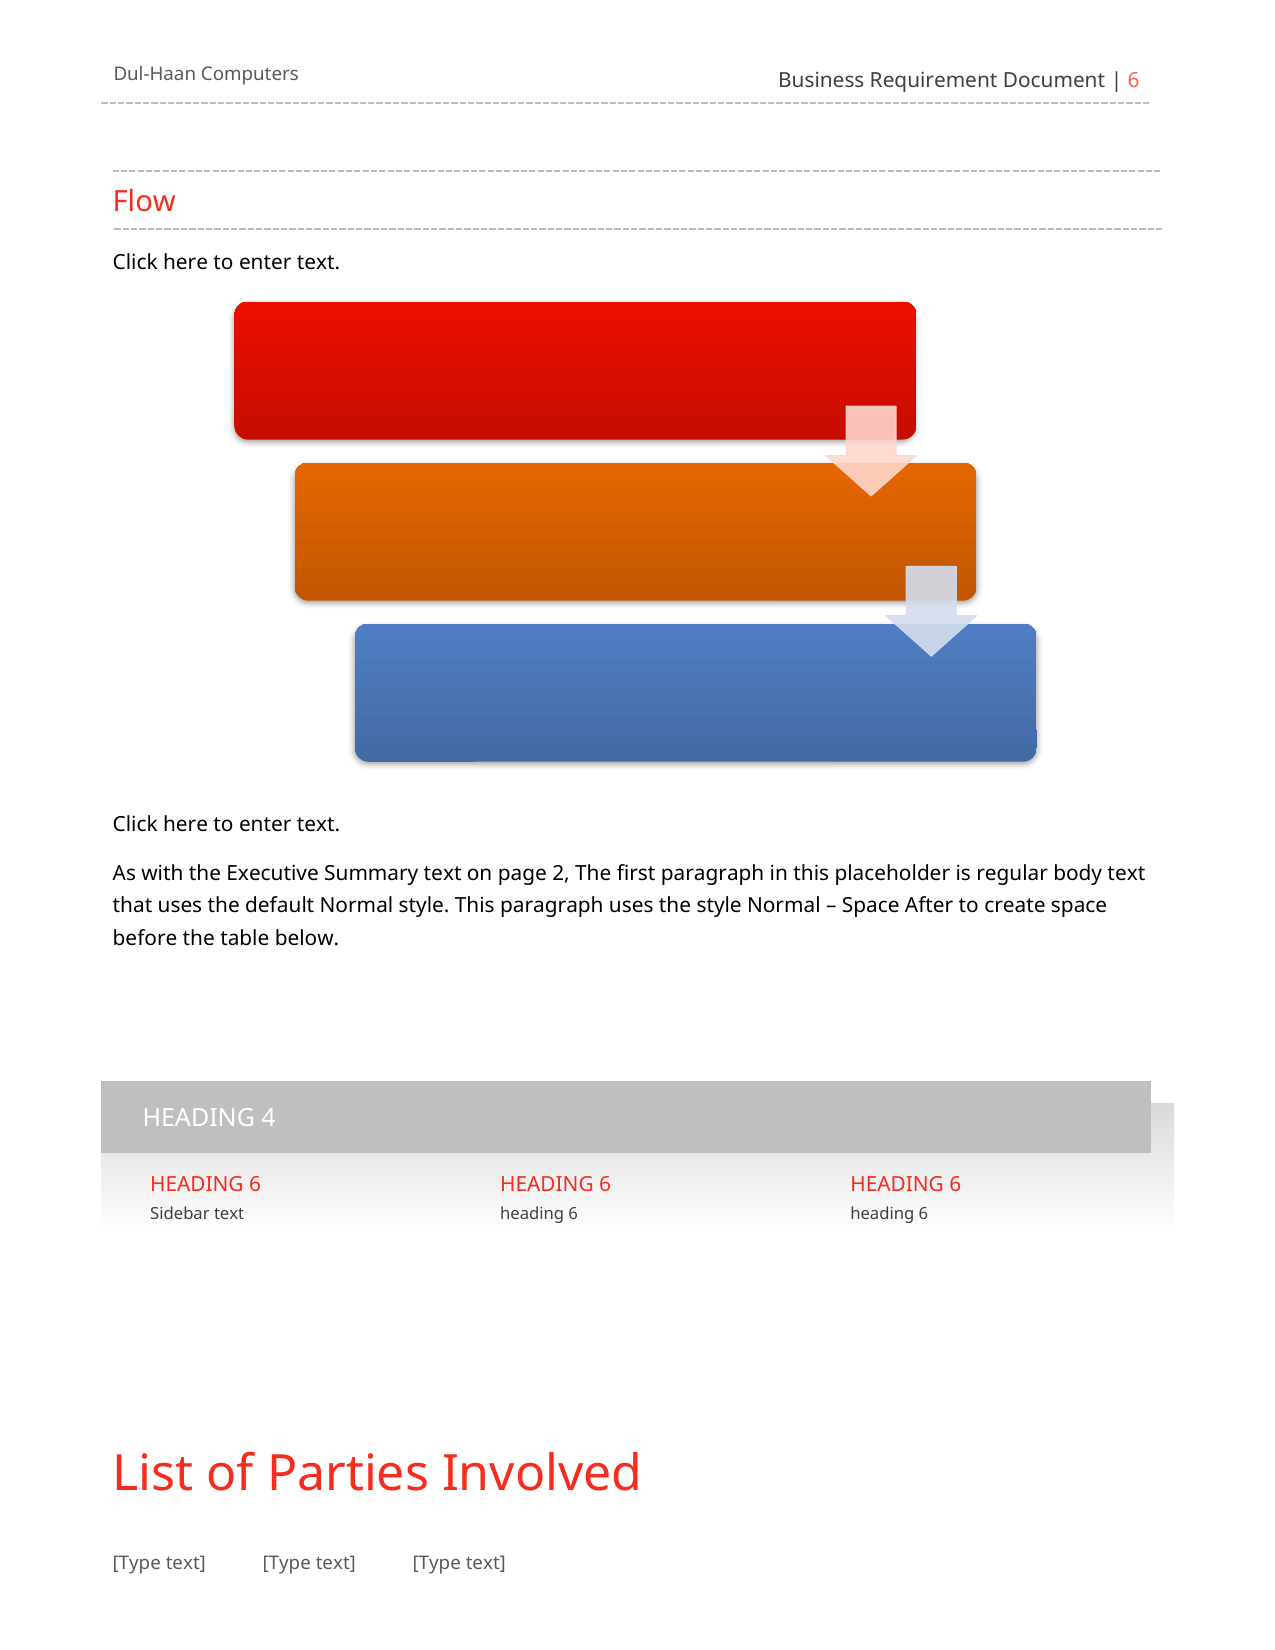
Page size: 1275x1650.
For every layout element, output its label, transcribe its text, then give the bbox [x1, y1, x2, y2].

subtitle List of Parties Involved [112, 1437, 1162, 1505]
table_header [451, 1081, 801, 1153]
table_cell [101, 1153, 451, 1237]
table_cell [451, 1153, 801, 1237]
table_header [801, 1081, 1151, 1153]
table_cell [801, 1153, 1151, 1237]
